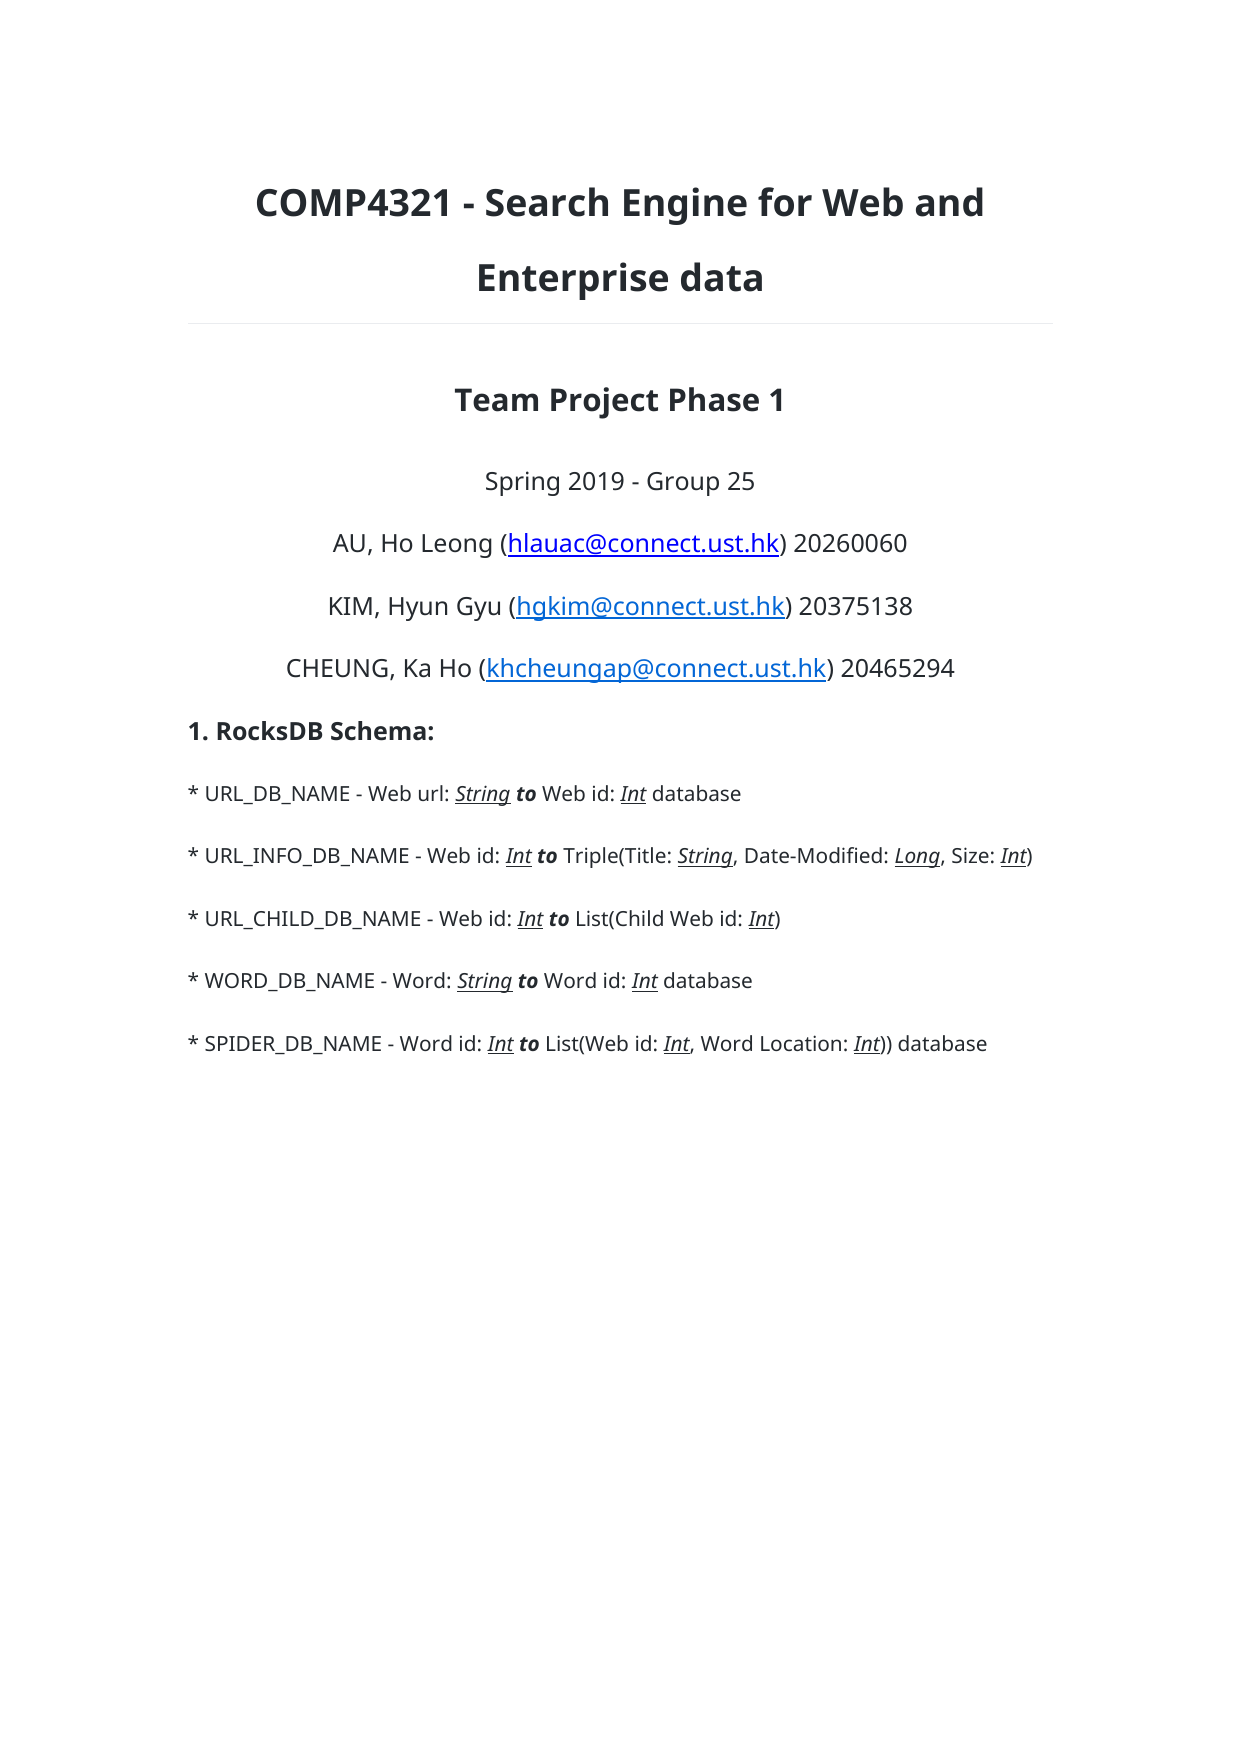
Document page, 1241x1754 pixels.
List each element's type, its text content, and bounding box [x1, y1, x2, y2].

text 1. RocksDB Schema: [187, 712, 1053, 749]
text KIM, Hyun Gyu (hgkim@connect.ust.hk) 20375138 [187, 587, 1053, 624]
text CHEUNG, Ka Ho (khcheungap@connect.ust.hk) 20465294 [187, 649, 1053, 687]
text AU, Ho Leong (hlauac@connect.ust.hk) 20260060 [187, 524, 1053, 562]
text Spring 2019 - Group 25 [187, 462, 1053, 499]
text * SPIDER_DB_NAME - Word id: Int to List(Web id: Int, Word Location: Int)) database [187, 1024, 1053, 1062]
text * URL_CHILD_DB_NAME - Web id: Int to List(Child Web id: Int) [187, 899, 1053, 937]
text * WORD_DB_NAME - Word: String to Word id: Int database [187, 962, 1053, 999]
text * URL_INFO_DB_NAME - Web id: Int to Triple(Title: String, Date-Modified: Long, Size: Int) [187, 837, 1053, 874]
text COMP4321 - Search Engine for Web and Enterprise data [187, 164, 1053, 324]
text * URL_DB_NAME - Web url: String to Web id: Int database [187, 774, 1053, 812]
text Team Project Phase 1 [187, 362, 1053, 437]
